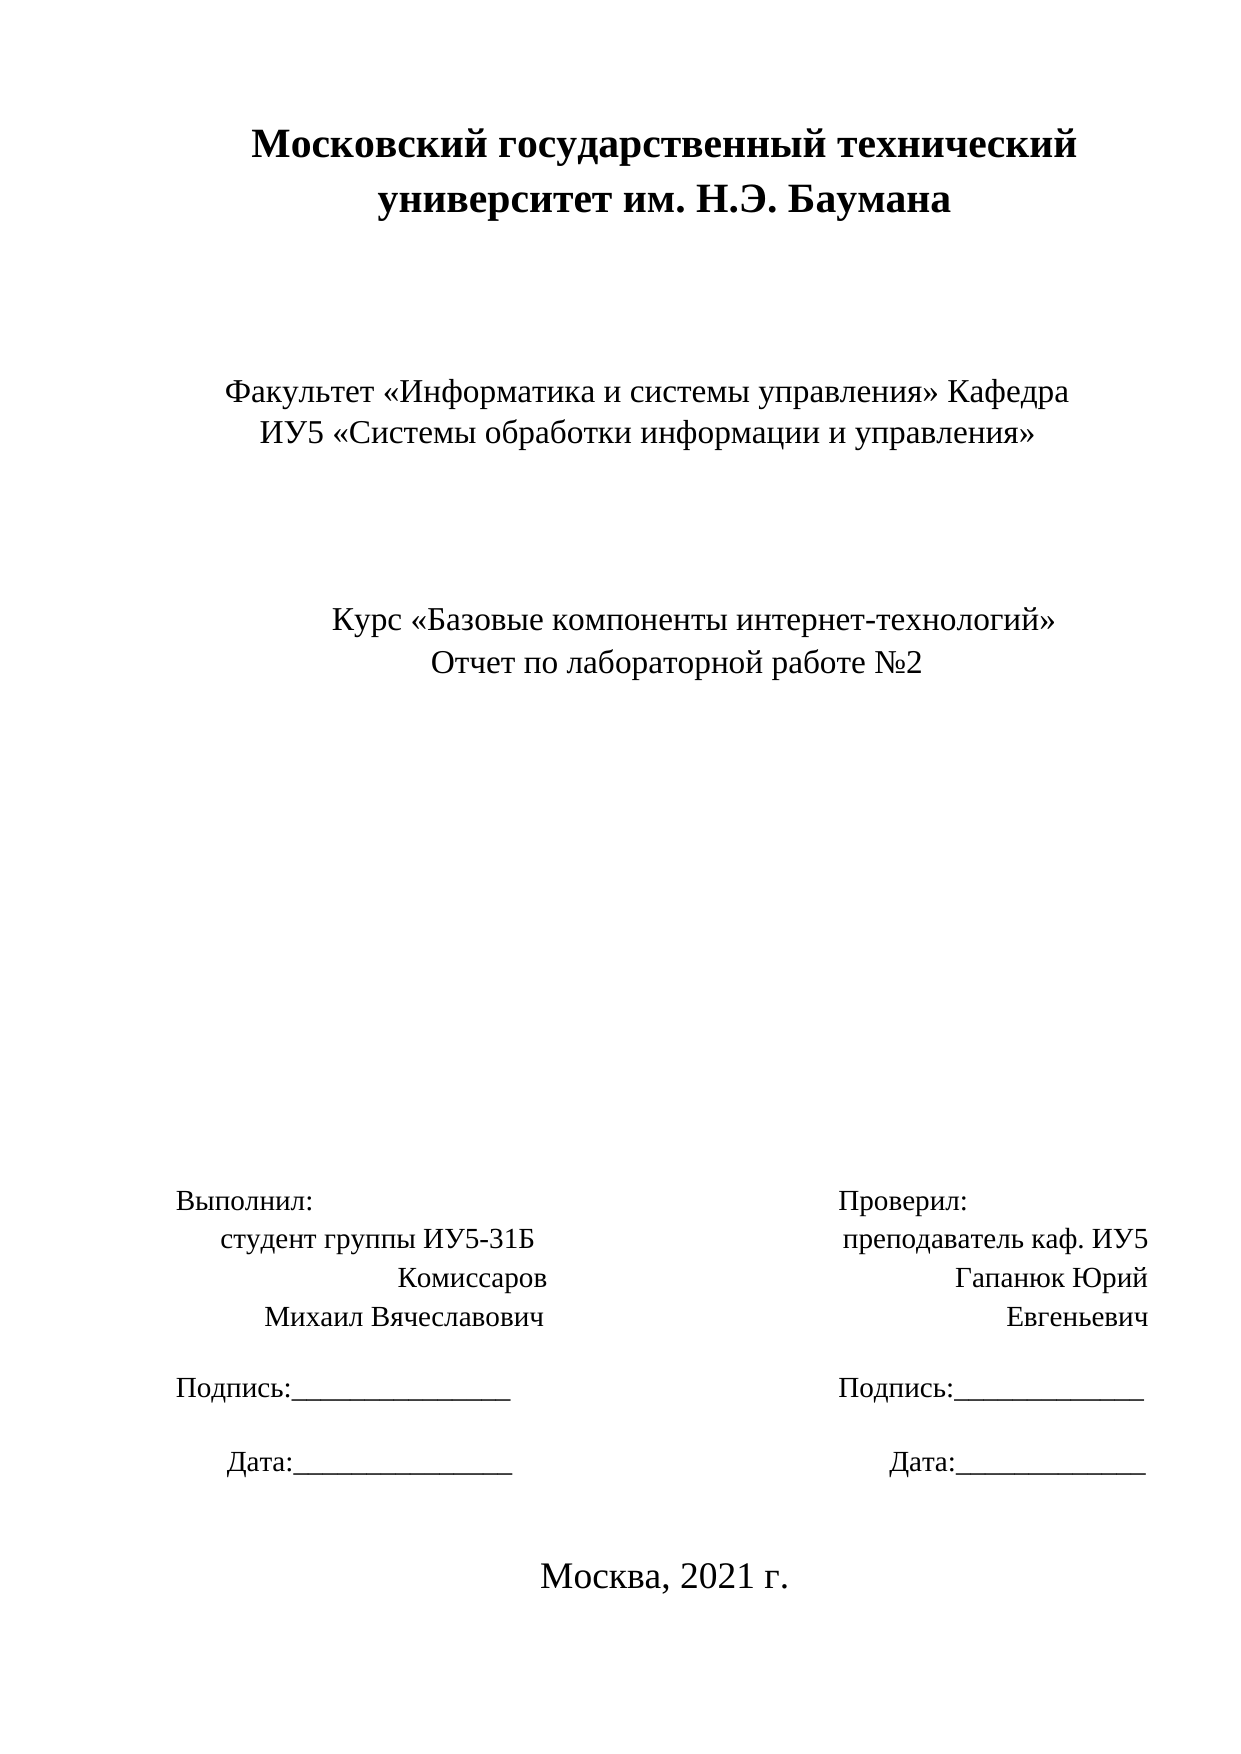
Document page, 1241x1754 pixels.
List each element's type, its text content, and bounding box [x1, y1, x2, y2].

text Курс «Базовые компоненты интернет-технологий» [332, 599, 1152, 638]
text Отчет по лабораторной работе №2 [209, 643, 1144, 681]
text Дата:_______________ Дата:_____________ [176, 1444, 1152, 1477]
text Михаил Вячеславович Евгеньевич [177, 1299, 1152, 1332]
text студент группы ИУ5-31Б преподаватель каф. ИУ5 [177, 1222, 1152, 1255]
text Факультет «Информатика и системы управления» Кафедра ИУ5 «Системы обработки информации и управления» [209, 372, 1084, 451]
text Комиссаров Гапанюк Юрий [177, 1260, 1152, 1294]
text Московский государственный технический университет им. Н.Э. Баумана [177, 118, 1152, 222]
text Москва, 2021 г. [177, 1553, 1152, 1596]
text Подпись:_______________ Подпись:_____________ [176, 1370, 1152, 1403]
text Выполнил: Проверил: [176, 1183, 1152, 1217]
